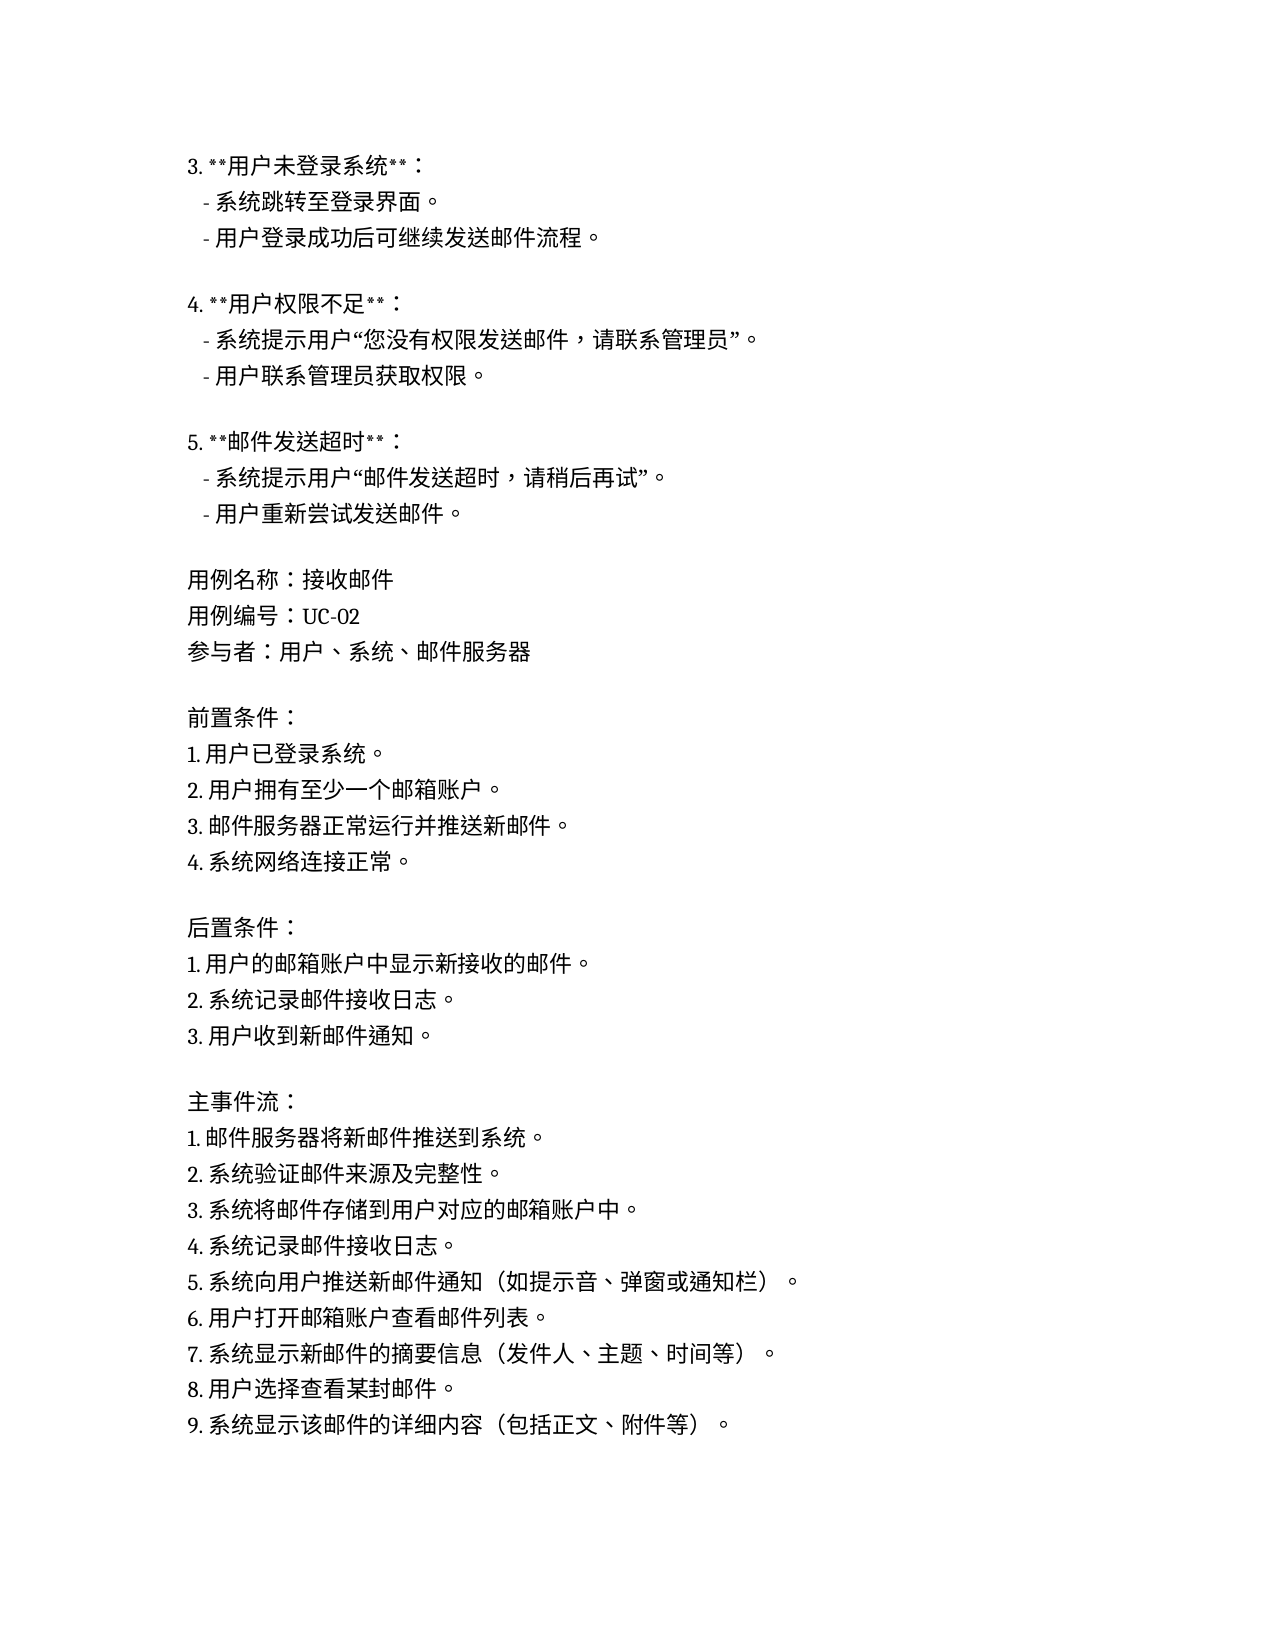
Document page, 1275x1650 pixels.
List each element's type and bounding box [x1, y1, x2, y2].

text [187, 150, 1087, 1471]
